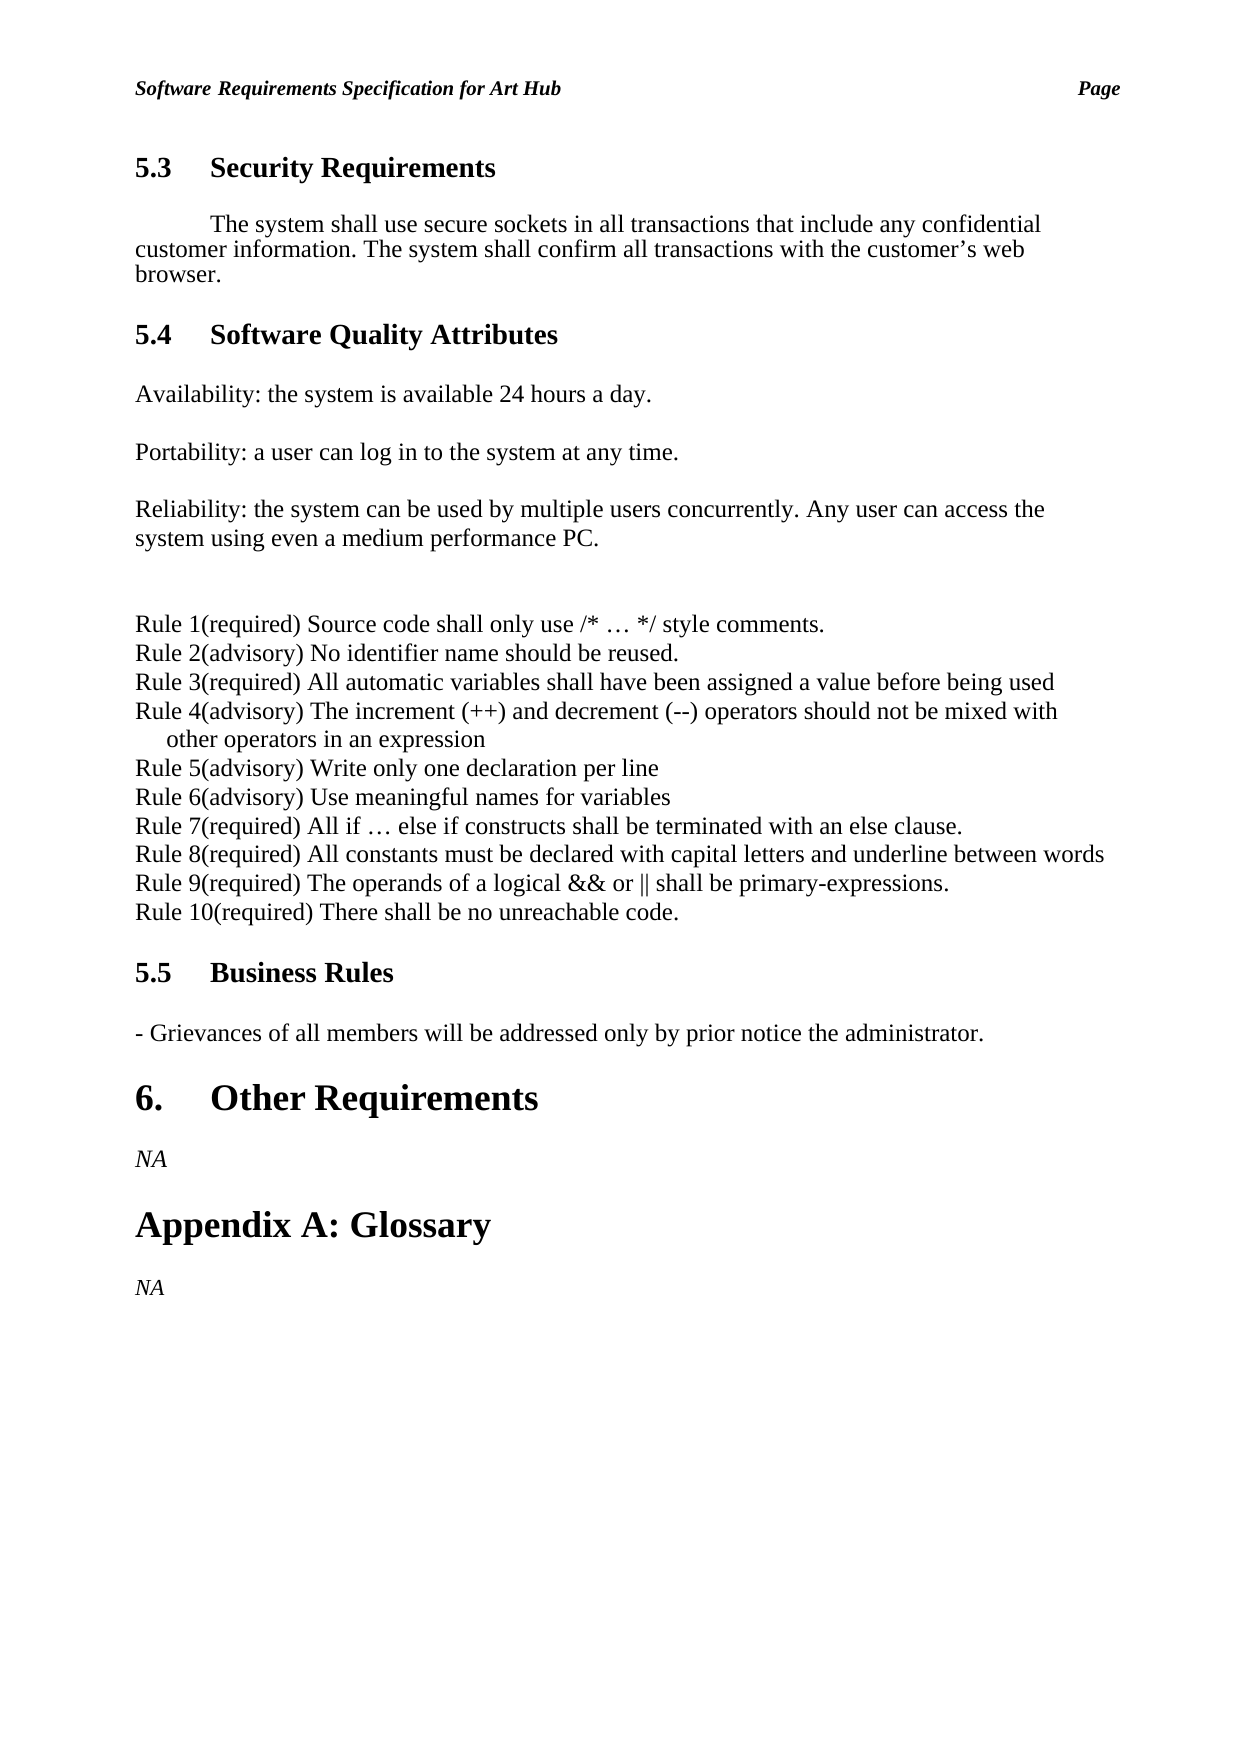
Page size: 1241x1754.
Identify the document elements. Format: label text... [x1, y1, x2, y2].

text Rule 3(required) All automatic variables shall have been assigned a value before being used [135, 667, 1105, 696]
subtitle Other Requirements [135, 1076, 1105, 1119]
text Rule 9(required) The operands of a logical && or || shall be primary-expressions. [135, 868, 1105, 897]
text Rule 1(required) Source code shall only use /* … */ style comments. [135, 609, 1105, 638]
text - Grievances of all members will be addressed only by prior notice the administrator. [135, 1018, 1105, 1046]
text Portability: a user can log in to the system at any time. [135, 437, 1105, 466]
text Rule 10(required) There shall be no unreachable code. [135, 897, 1105, 926]
text Rule 7(required) All if … else if constructs shall be terminated with an else clause. [135, 811, 1105, 839]
text Reliability: the system can be used by multiple users concurrently. Any user can access the system using even a medium performance PC. [135, 494, 1105, 552]
text The system shall use secure sockets in all transactions that include any confidential customer information. The system shall confirm all transactions with the customer’s web browser. [135, 213, 1105, 288]
subtitle Software Quality Attributes [135, 317, 1105, 350]
text Rule 8(required) All constants must be declared with capital letters and underline between words [135, 839, 1105, 868]
text Rule 2(advisory) No identifier name should be reused. [135, 638, 1105, 667]
text Rule 4(advisory) The increment (++) and decrement (--) operators should not be mixed with [135, 696, 1105, 724]
text NA [135, 1274, 1105, 1301]
text Rule 6(advisory) Use meaningful names for variables [135, 782, 1105, 811]
text NA [135, 1148, 1105, 1173]
subtitle Business Rules [135, 955, 1105, 988]
text Availability: the system is available 24 hours a day. [135, 379, 1105, 408]
subtitle Security Requirements [135, 150, 1105, 183]
text other operators in an expression [135, 724, 1105, 753]
text Appendix A: Glossary [135, 1202, 1105, 1245]
text Rule 5(advisory) Write only one declaration per line [135, 753, 1105, 782]
